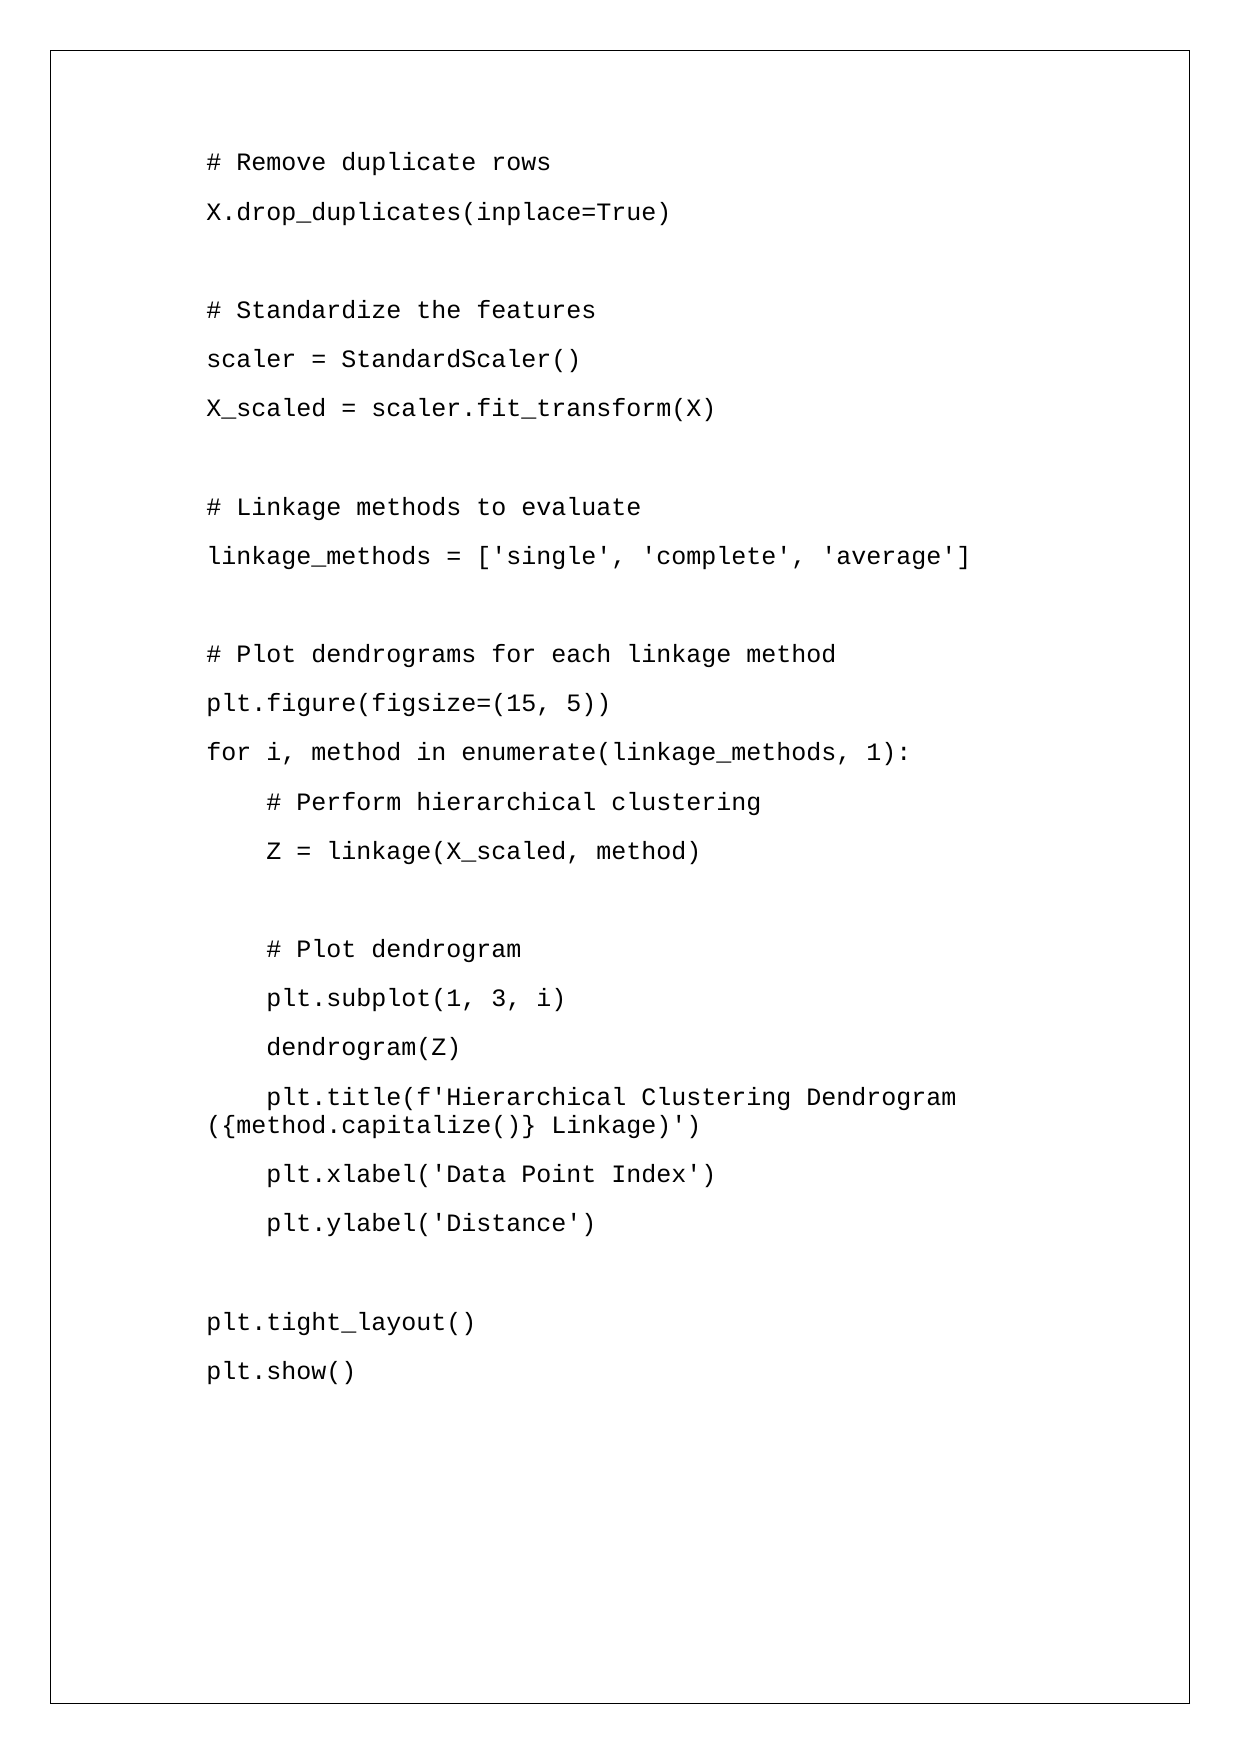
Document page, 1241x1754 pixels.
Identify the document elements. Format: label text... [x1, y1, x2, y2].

text plt.show() [206, 1358, 1090, 1387]
text plt.tight_layout() [206, 1309, 1090, 1337]
text plt.figure(figsize=(15, 5)) [206, 691, 1090, 719]
text plt.title(f'Hierarchical Clustering Dendrogram ({method.capitalize()} Linkage)') [206, 1084, 1090, 1141]
text for i, method in enumerate(linkage_methods, 1): [206, 740, 1090, 768]
text Z = linkage(X_scaled, method) [206, 838, 1090, 867]
text plt.ylabel('Distance') [206, 1211, 1090, 1239]
text # Plot dendrogram [206, 937, 1090, 965]
text scaler = StandardScaler() [206, 347, 1090, 375]
text # Remove duplicate rows [206, 150, 1090, 178]
text plt.xlabel('Data Point Index') [206, 1162, 1090, 1190]
text X.drop_duplicates(inplace=True) [206, 199, 1090, 227]
text plt.subplot(1, 3, i) [206, 986, 1090, 1014]
text # Perform hierarchical clustering [206, 789, 1090, 817]
text # Standardize the features [206, 297, 1090, 326]
text # Plot dendrograms for each linkage method [206, 642, 1090, 670]
text X_scaled = scaler.fit_transform(X) [206, 396, 1090, 424]
text linkage_methods = ['single', 'complete', 'average'] [206, 543, 1090, 572]
text dendrogram(Z) [206, 1035, 1090, 1063]
text # Linkage methods to evaluate [206, 494, 1090, 522]
